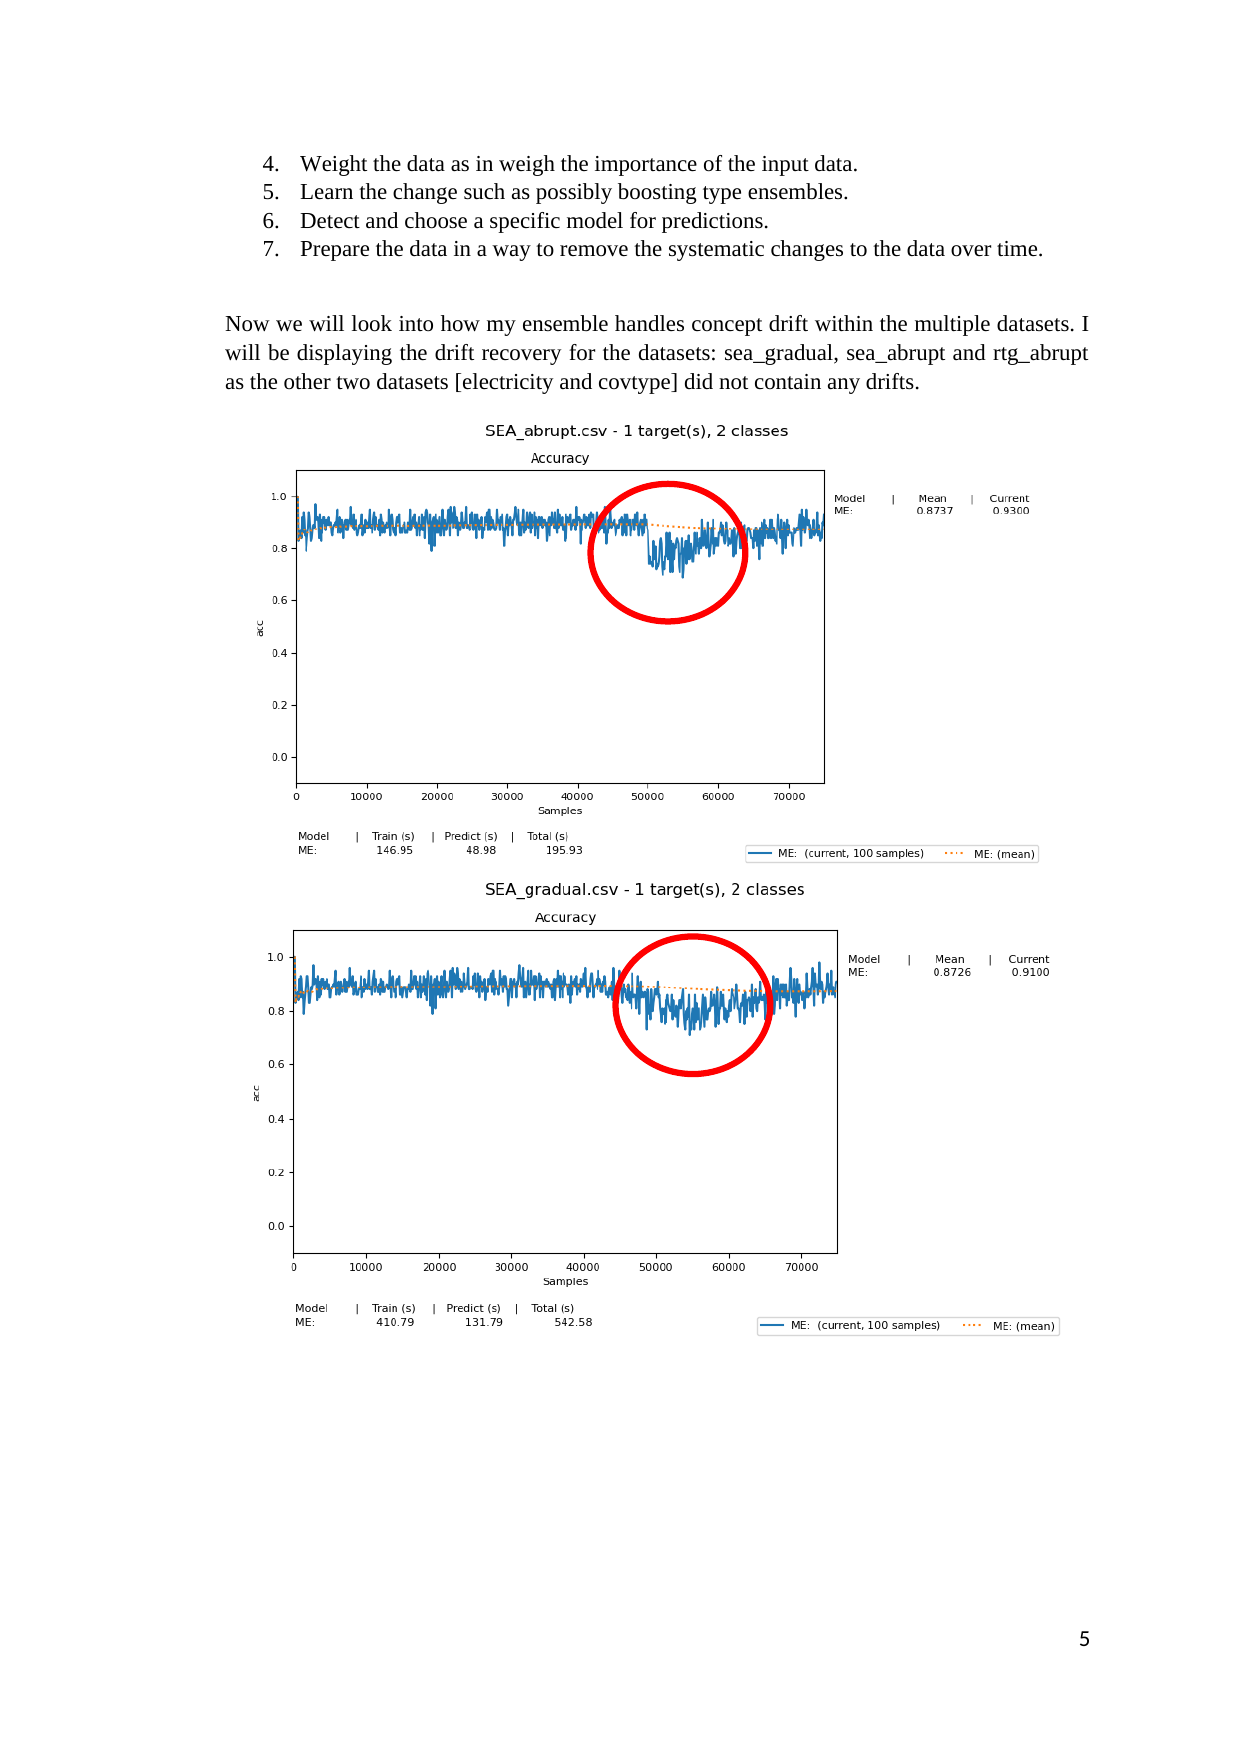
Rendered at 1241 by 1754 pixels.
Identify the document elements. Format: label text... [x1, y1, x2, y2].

picture [225, 414, 1054, 877]
picture [225, 878, 1072, 1351]
list Learn the change such as possibly boosting type ensembles. [262, 178, 1090, 205]
text Now we will look into how my ensemble handles concept drift within the multiple datasets. I will be displaying the drift recovery for the datasets: sea_gradual, sea_abrupt and rtg_abrupt as the other two datasets [electricity and covtype] did not contain any drifts. [225, 311, 1090, 396]
list Detect and choose a specific model for predictions. [262, 207, 1090, 233]
list Weight the data as in weigh the importance of the input data. [262, 150, 1090, 176]
list Prepare the data in a way to remove the systematic changes to the data over time. [262, 235, 1090, 262]
